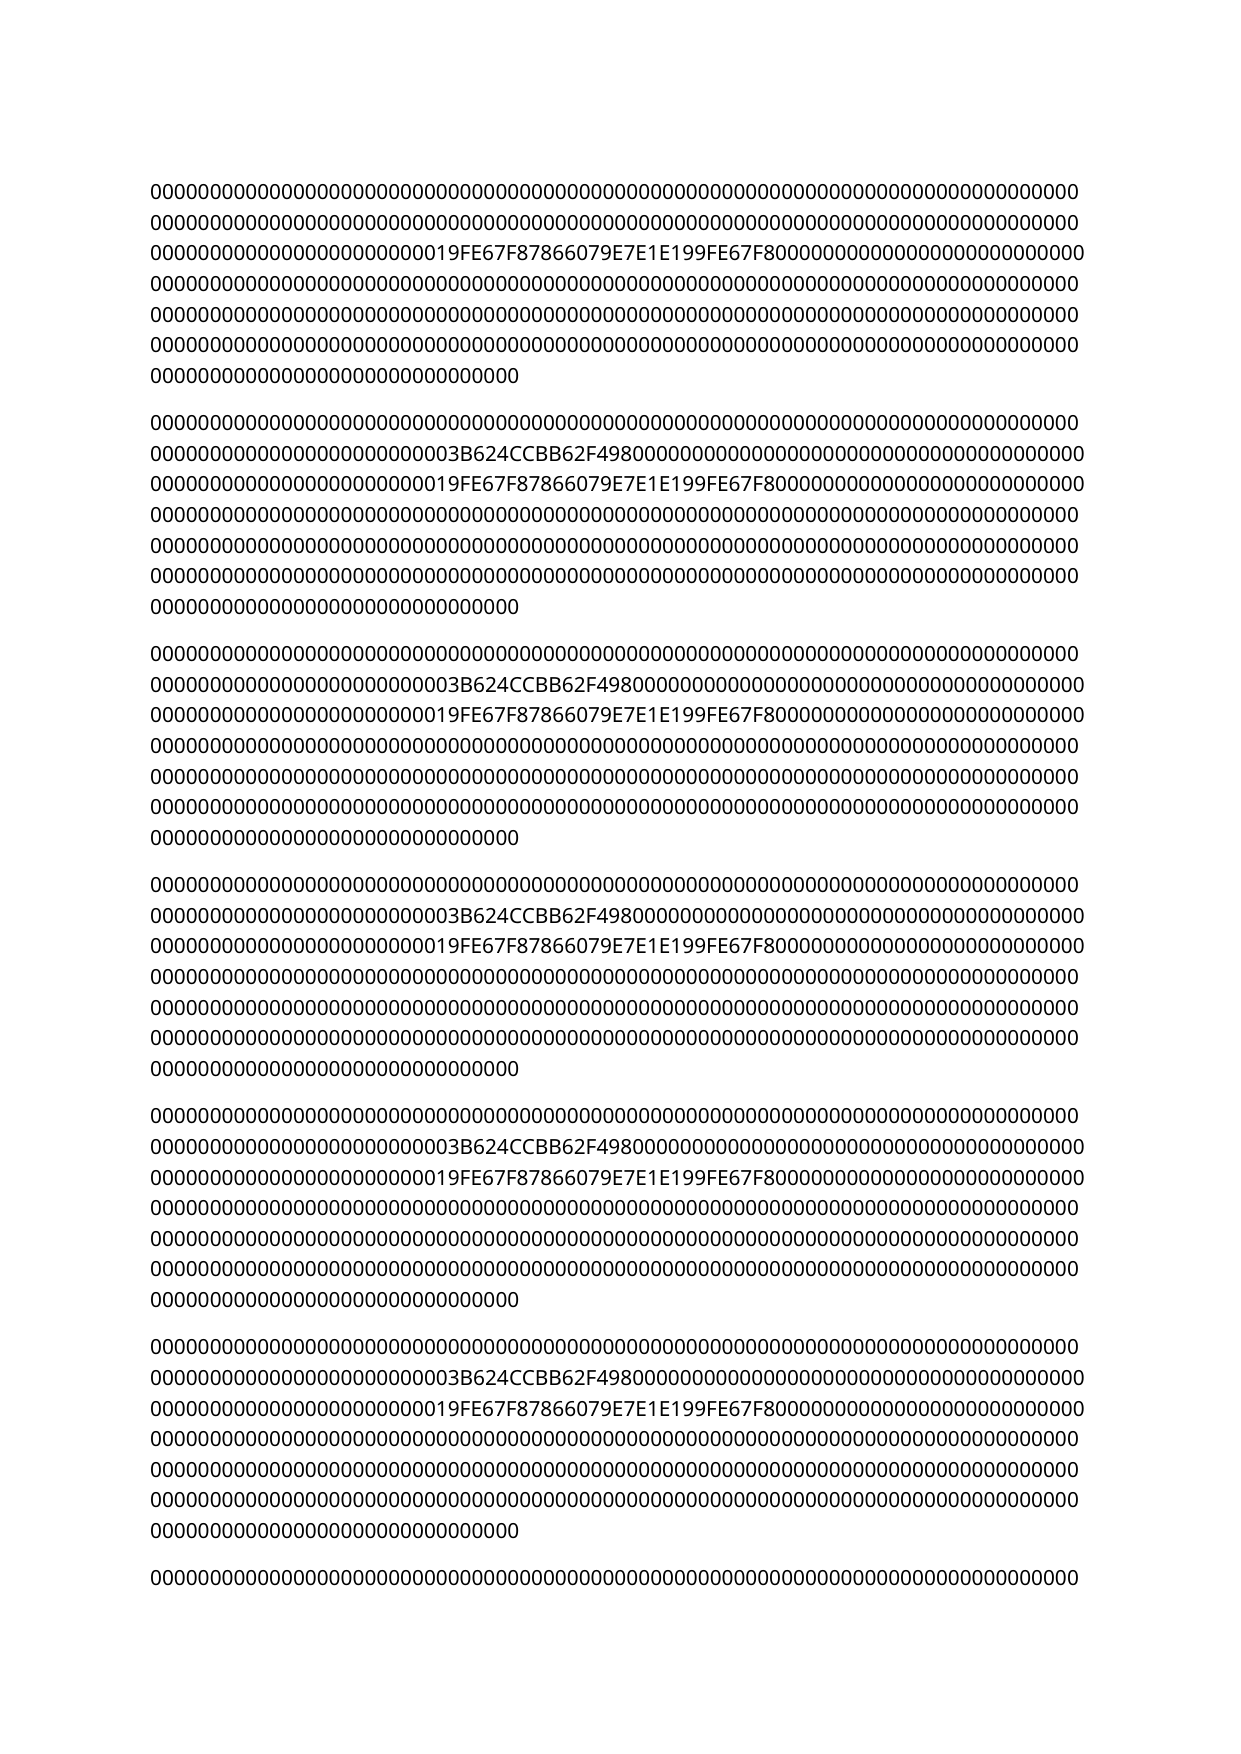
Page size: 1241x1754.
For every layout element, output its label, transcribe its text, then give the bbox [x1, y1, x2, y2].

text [150, 1563, 1090, 1592]
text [150, 177, 1090, 389]
